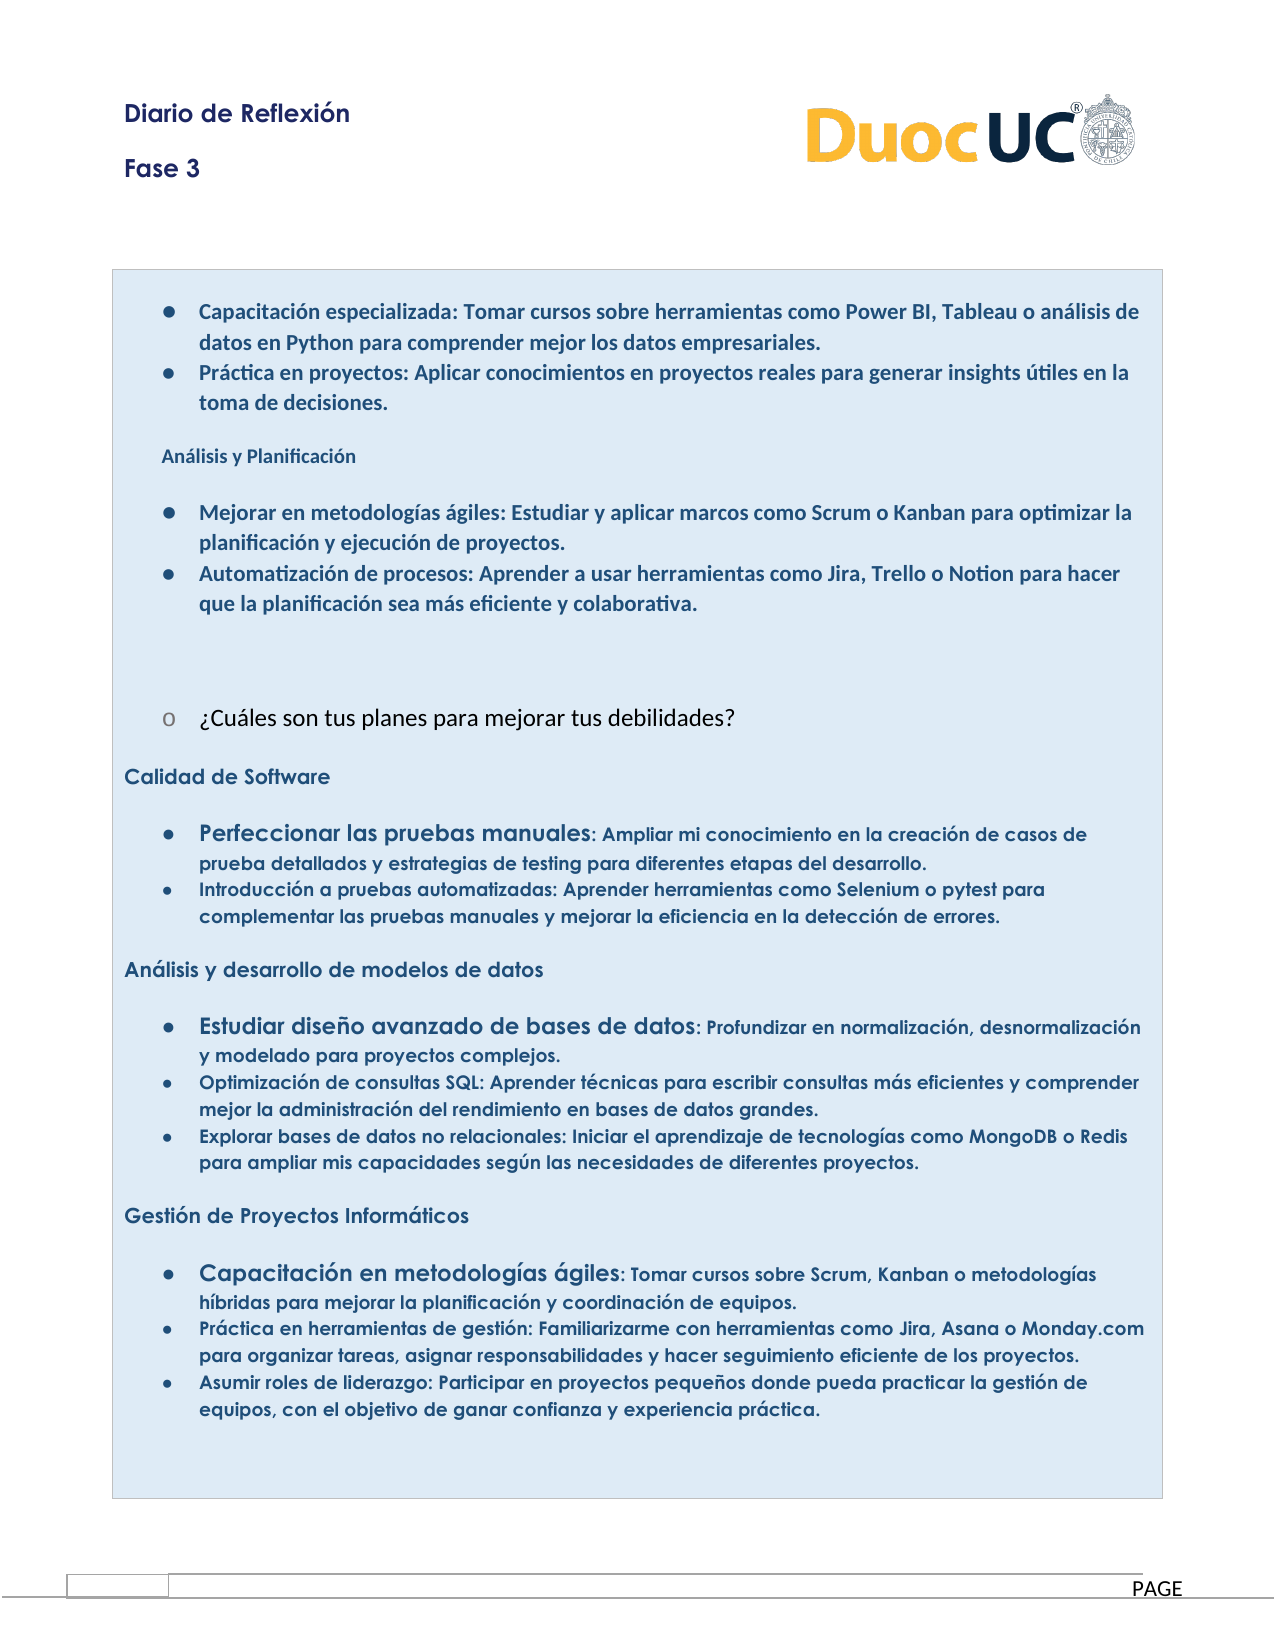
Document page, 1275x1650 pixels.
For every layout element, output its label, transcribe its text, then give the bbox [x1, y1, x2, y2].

picture [807, 94, 1135, 165]
